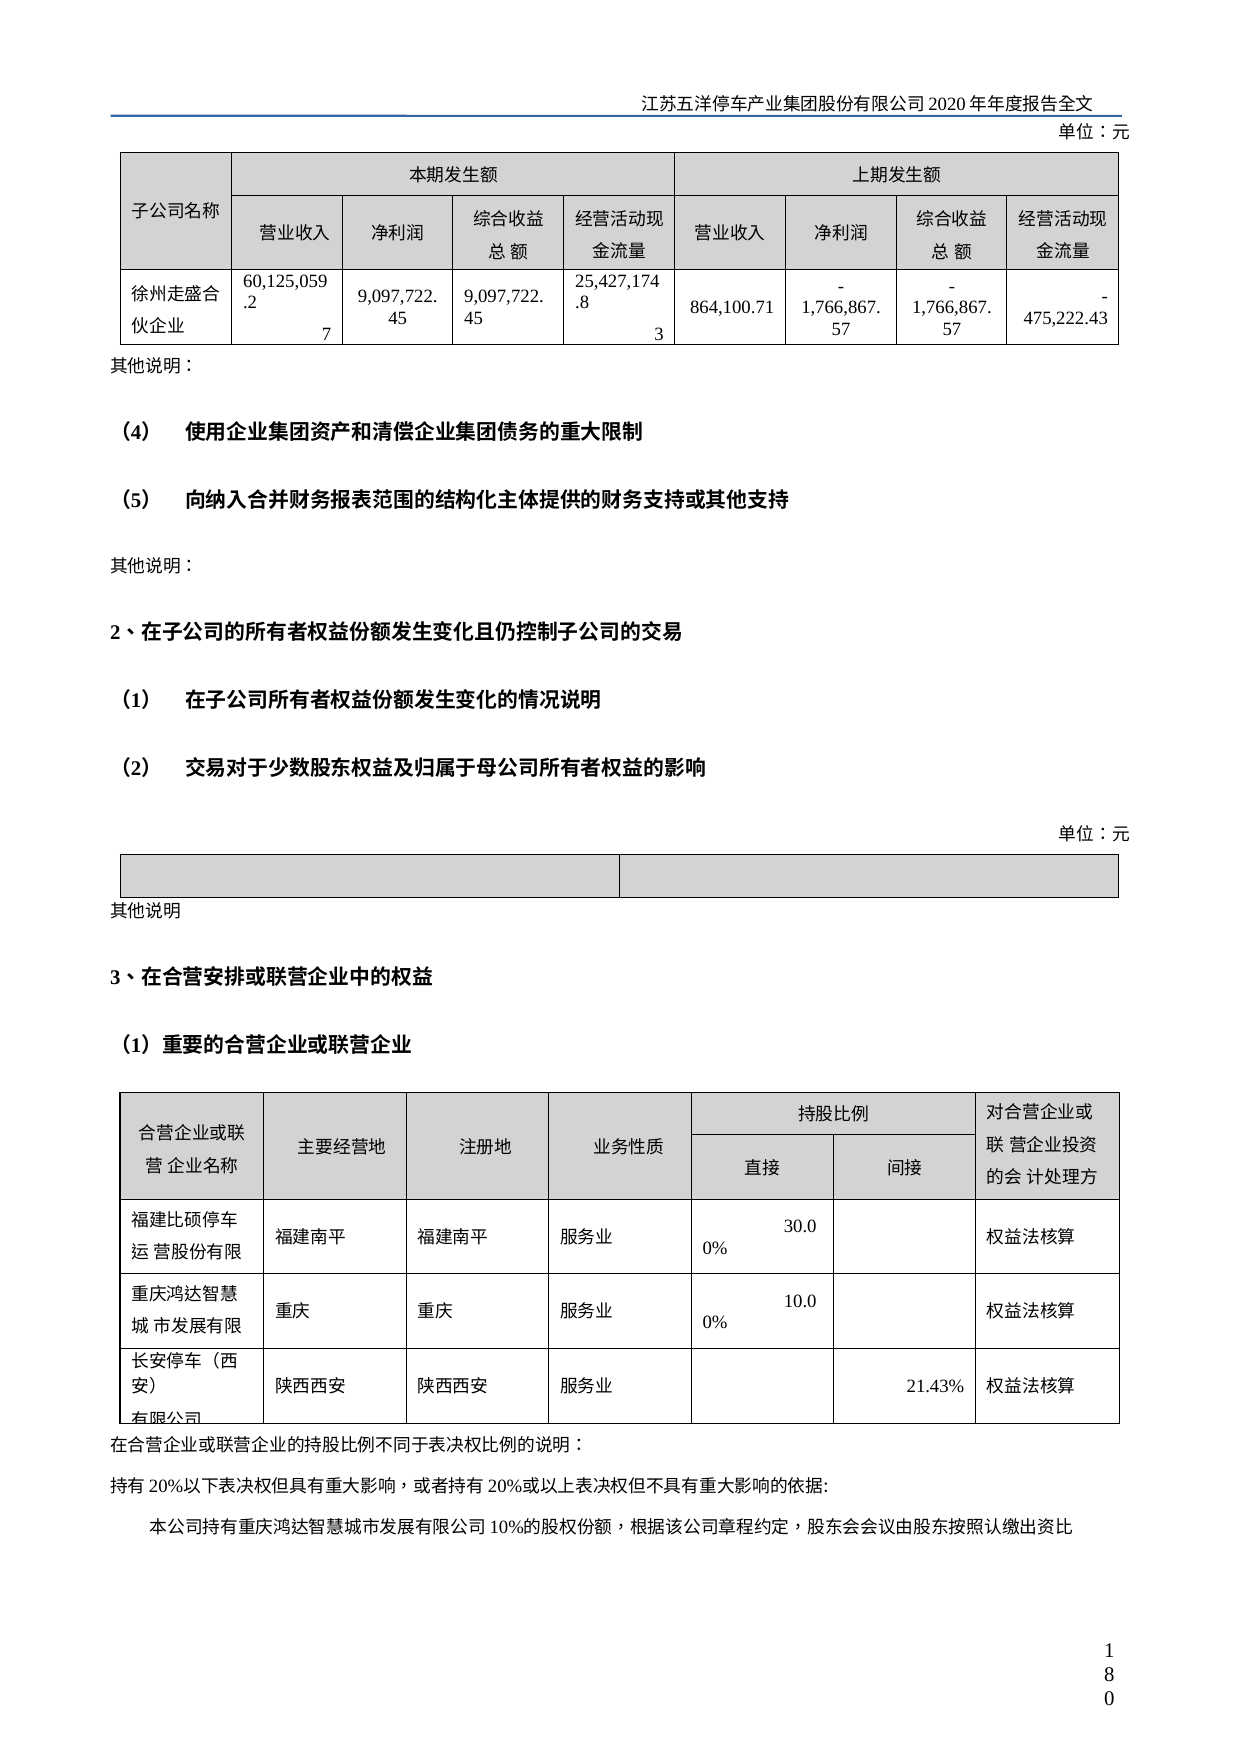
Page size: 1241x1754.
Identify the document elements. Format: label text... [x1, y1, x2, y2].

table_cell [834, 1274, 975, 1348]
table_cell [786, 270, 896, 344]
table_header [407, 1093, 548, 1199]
text 单位：元 [110, 120, 1129, 144]
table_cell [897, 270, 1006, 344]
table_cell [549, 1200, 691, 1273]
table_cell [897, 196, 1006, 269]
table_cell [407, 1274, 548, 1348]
text （1）重要的合营企业或联营企业 [110, 1030, 1129, 1058]
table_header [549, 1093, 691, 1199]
text 其他说明： [110, 354, 1129, 378]
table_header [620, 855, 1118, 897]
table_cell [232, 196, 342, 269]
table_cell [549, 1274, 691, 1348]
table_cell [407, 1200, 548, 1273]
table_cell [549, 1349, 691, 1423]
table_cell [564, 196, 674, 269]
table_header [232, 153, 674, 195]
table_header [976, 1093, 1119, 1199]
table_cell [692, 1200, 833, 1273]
text 其他说明 [110, 898, 1129, 922]
text （2） 交易对于少数股东权益及归属于母公司所有者权益的影响 [110, 753, 1129, 782]
text （5） 向纳入合并财务报表范围的结构化主体提供的财务支持或其他支持 [110, 485, 1129, 514]
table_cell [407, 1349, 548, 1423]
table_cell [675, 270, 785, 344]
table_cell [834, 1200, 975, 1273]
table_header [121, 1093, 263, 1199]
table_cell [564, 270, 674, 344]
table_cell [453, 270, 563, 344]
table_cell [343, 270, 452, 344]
text 持有20%以下表决权但具有重大影响，或者持有20%或以上表决权但不具有重大影响的依据: [110, 1473, 1129, 1498]
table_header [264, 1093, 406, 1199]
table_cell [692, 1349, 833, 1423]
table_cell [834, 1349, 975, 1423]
text （4） 使用企业集团资产和清偿企业集团债务的重大限制 [110, 417, 1129, 446]
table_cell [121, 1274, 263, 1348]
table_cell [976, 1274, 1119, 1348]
text （1） 在子公司所有者权益份额发生变化的情况说明 [110, 685, 1129, 714]
text 3、在合营安排或联营企业中的权益 [110, 962, 1129, 991]
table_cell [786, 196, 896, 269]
text 其他说明： [110, 553, 1129, 578]
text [110, 1514, 1129, 1538]
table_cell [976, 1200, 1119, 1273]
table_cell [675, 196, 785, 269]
text 单位：元 [110, 821, 1129, 845]
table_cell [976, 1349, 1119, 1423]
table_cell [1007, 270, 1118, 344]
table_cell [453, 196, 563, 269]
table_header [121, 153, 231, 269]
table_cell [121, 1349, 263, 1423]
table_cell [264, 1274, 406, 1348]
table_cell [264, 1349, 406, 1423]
text 在合营企业或联营企业的持股比例不同于表决权比例的说明： [110, 1433, 1129, 1457]
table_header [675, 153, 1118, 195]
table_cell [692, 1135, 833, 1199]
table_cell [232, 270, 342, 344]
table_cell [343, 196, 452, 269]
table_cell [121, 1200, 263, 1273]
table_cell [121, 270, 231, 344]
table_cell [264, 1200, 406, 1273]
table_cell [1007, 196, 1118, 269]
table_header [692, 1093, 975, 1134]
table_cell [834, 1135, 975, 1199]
text 2、在子公司的所有者权益份额发生变化且仍控制子公司的交易 [110, 617, 1129, 646]
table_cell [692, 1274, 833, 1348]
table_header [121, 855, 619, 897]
